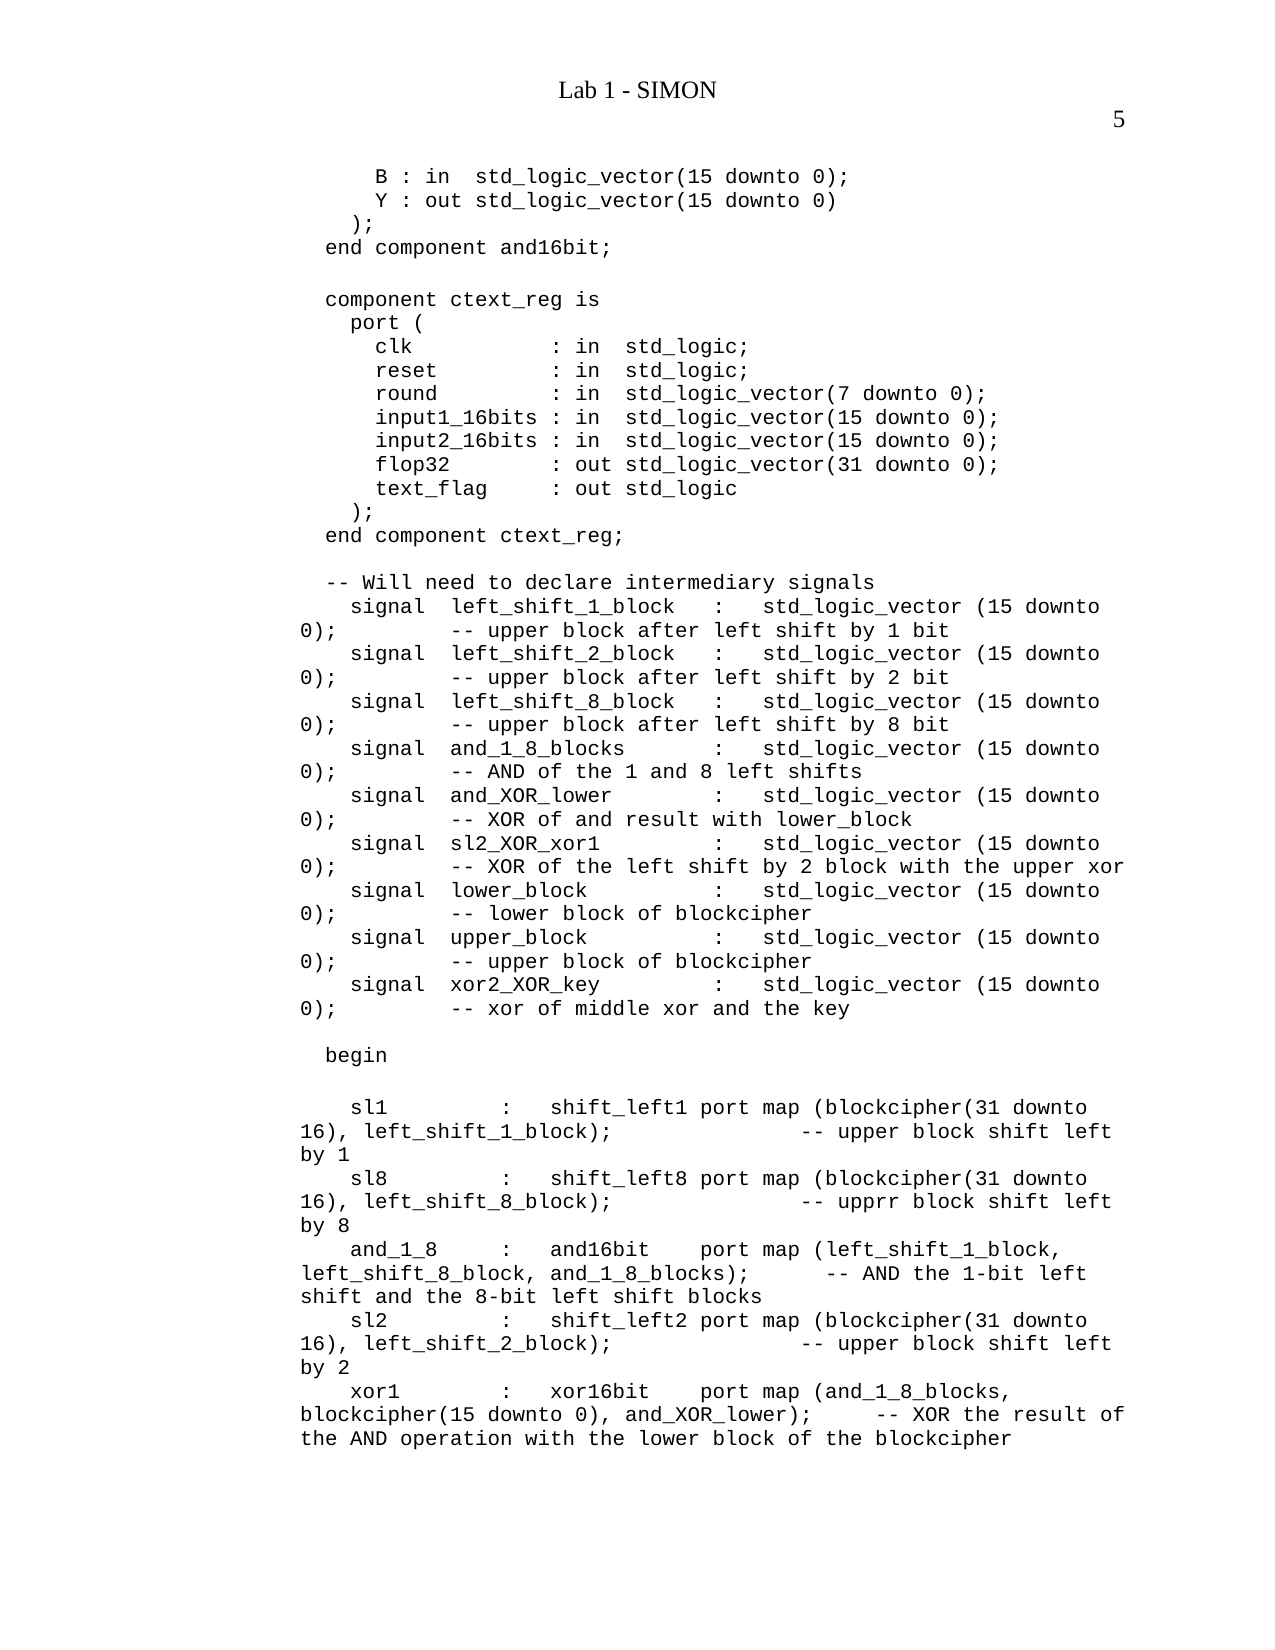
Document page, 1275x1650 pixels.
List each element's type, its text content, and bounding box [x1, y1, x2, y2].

text clk : in std_logic; [300, 336, 1125, 359]
text signal upper_block : std_logic_vector (15 downto 0); -- upper block of blockcipher [300, 927, 1125, 974]
text signal and_XOR_lower : std_logic_vector (15 downto 0); -- XOR of and result with lower_block [300, 785, 1125, 832]
text signal left_shift_1_block : std_logic_vector (15 downto 0); -- upper block after left shift by 1 bit [300, 596, 1125, 643]
text port ( [300, 312, 1125, 336]
text flop32 : out std_logic_vector(31 downto 0); [300, 454, 1125, 478]
text input2_16bits : in std_logic_vector(15 downto 0); [300, 431, 1125, 454]
text text_flag : out std_logic [300, 478, 1125, 501]
text begin [300, 1045, 1125, 1069]
text ); [300, 213, 1125, 237]
text sl2 : shift_left2 port map (blockcipher(31 downto 16), left_shift_2_block); -- upper block shift left by 2 [300, 1310, 1125, 1381]
text signal xor2_XOR_key : std_logic_vector (15 downto 0); -- xor of middle xor and the key [300, 974, 1125, 1022]
text signal left_shift_2_block : std_logic_vector (15 downto 0); -- upper block after left shift by 2 bit [300, 643, 1125, 691]
text B : in std_logic_vector(15 downto 0); [300, 166, 1125, 190]
text ); [300, 501, 1125, 525]
text reset : in std_logic; [300, 359, 1125, 383]
text component ctext_reg is [300, 289, 1125, 312]
text signal sl2_XOR_xor1 : std_logic_vector (15 downto 0); -- XOR of the left shift by 2 block with the upper xor [300, 832, 1125, 880]
text sl8 : shift_left8 port map (blockcipher(31 downto 16), left_shift_8_block); -- upprr block shift left by 8 [300, 1168, 1125, 1239]
text signal lower_block : std_logic_vector (15 downto 0); -- lower block of blockcipher [300, 880, 1125, 927]
text and_1_8 : and16bit port map (left_shift_1_block, left_shift_8_block, and_1_8_blocks); -- AND the 1-bit left shift and the 8-bit left shift blocks [300, 1239, 1125, 1310]
text round : in std_logic_vector(7 downto 0); [300, 383, 1125, 407]
text input1_16bits : in std_logic_vector(15 downto 0); [300, 407, 1125, 431]
text end component ctext_reg; [300, 525, 1125, 549]
text xor1 : xor16bit port map (and_1_8_blocks, blockcipher(15 downto 0), and_XOR_lower); -- XOR the result of the AND operation with the lower block of the blockcipher [300, 1381, 1125, 1452]
text Y : out std_logic_vector(15 downto 0) [300, 190, 1125, 213]
text -- Will need to declare intermediary signals [300, 572, 1125, 596]
text signal left_shift_8_block : std_logic_vector (15 downto 0); -- upper block after left shift by 8 bit [300, 691, 1125, 738]
text end component and16bit; [300, 237, 1125, 261]
text signal and_1_8_blocks : std_logic_vector (15 downto 0); -- AND of the 1 and 8 left shifts [300, 738, 1125, 785]
text sl1 : shift_left1 port map (blockcipher(31 downto 16), left_shift_1_block); -- upper block shift left by 1 [300, 1097, 1125, 1168]
